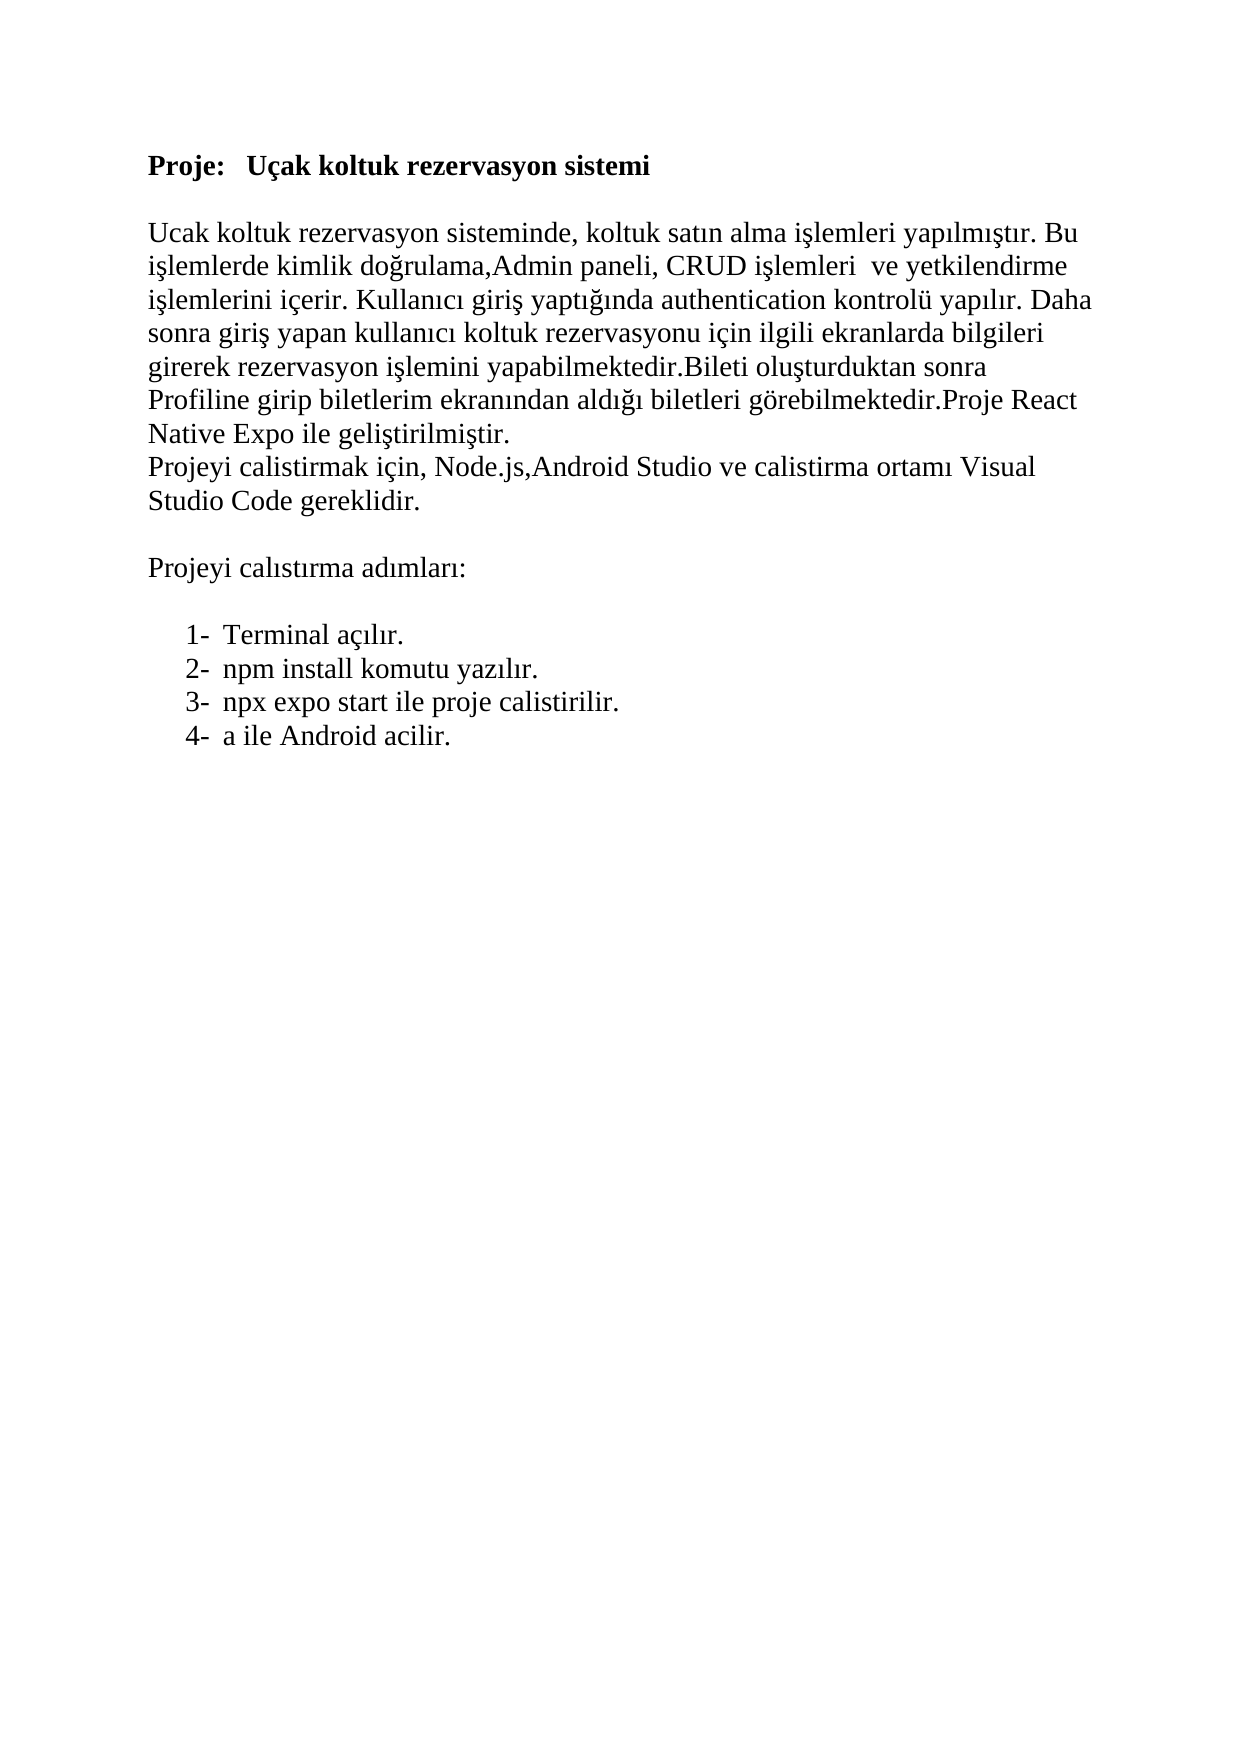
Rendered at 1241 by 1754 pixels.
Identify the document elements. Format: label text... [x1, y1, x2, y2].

text Projeyi calistirmak için, Node.js,Android Studio ve calistirma ortamı Visual Studio Code gereklidir. [148, 449, 1093, 517]
text Proje: Uçak koltuk rezervasyon sistemi [148, 148, 1093, 181]
text Projeyi calıstırma adımları: [148, 550, 1093, 584]
list Terminal açılır. [185, 617, 1093, 651]
list a ile Android acilir. [185, 718, 1093, 751]
list npm install komutu yazılır. [185, 651, 1093, 684]
text Ucak koltuk rezervasyon sisteminde, koltuk satın alma işlemleri yapılmıştır. Bu işlemlerde kimlik doğrulama,Admin paneli, CRUD işlemleri ve yetkilendirme işlemlerini içerir. Kullanıcı giriş yaptığında authentication kontrolü yapılır. Daha sonra giriş yapan kullanıcı koltuk rezervasyonu için ilgili ekranlarda bilgileri girerek rezervasyon işlemini yapabilmektedir.Bileti oluşturduktan sonra Profiline girip biletlerim ekranından aldığı biletleri görebilmektedir.Proje React Native Expo ile geliştirilmiştir. [148, 215, 1093, 449]
list npx expo start ile proje calistirilir. [185, 684, 1093, 718]
